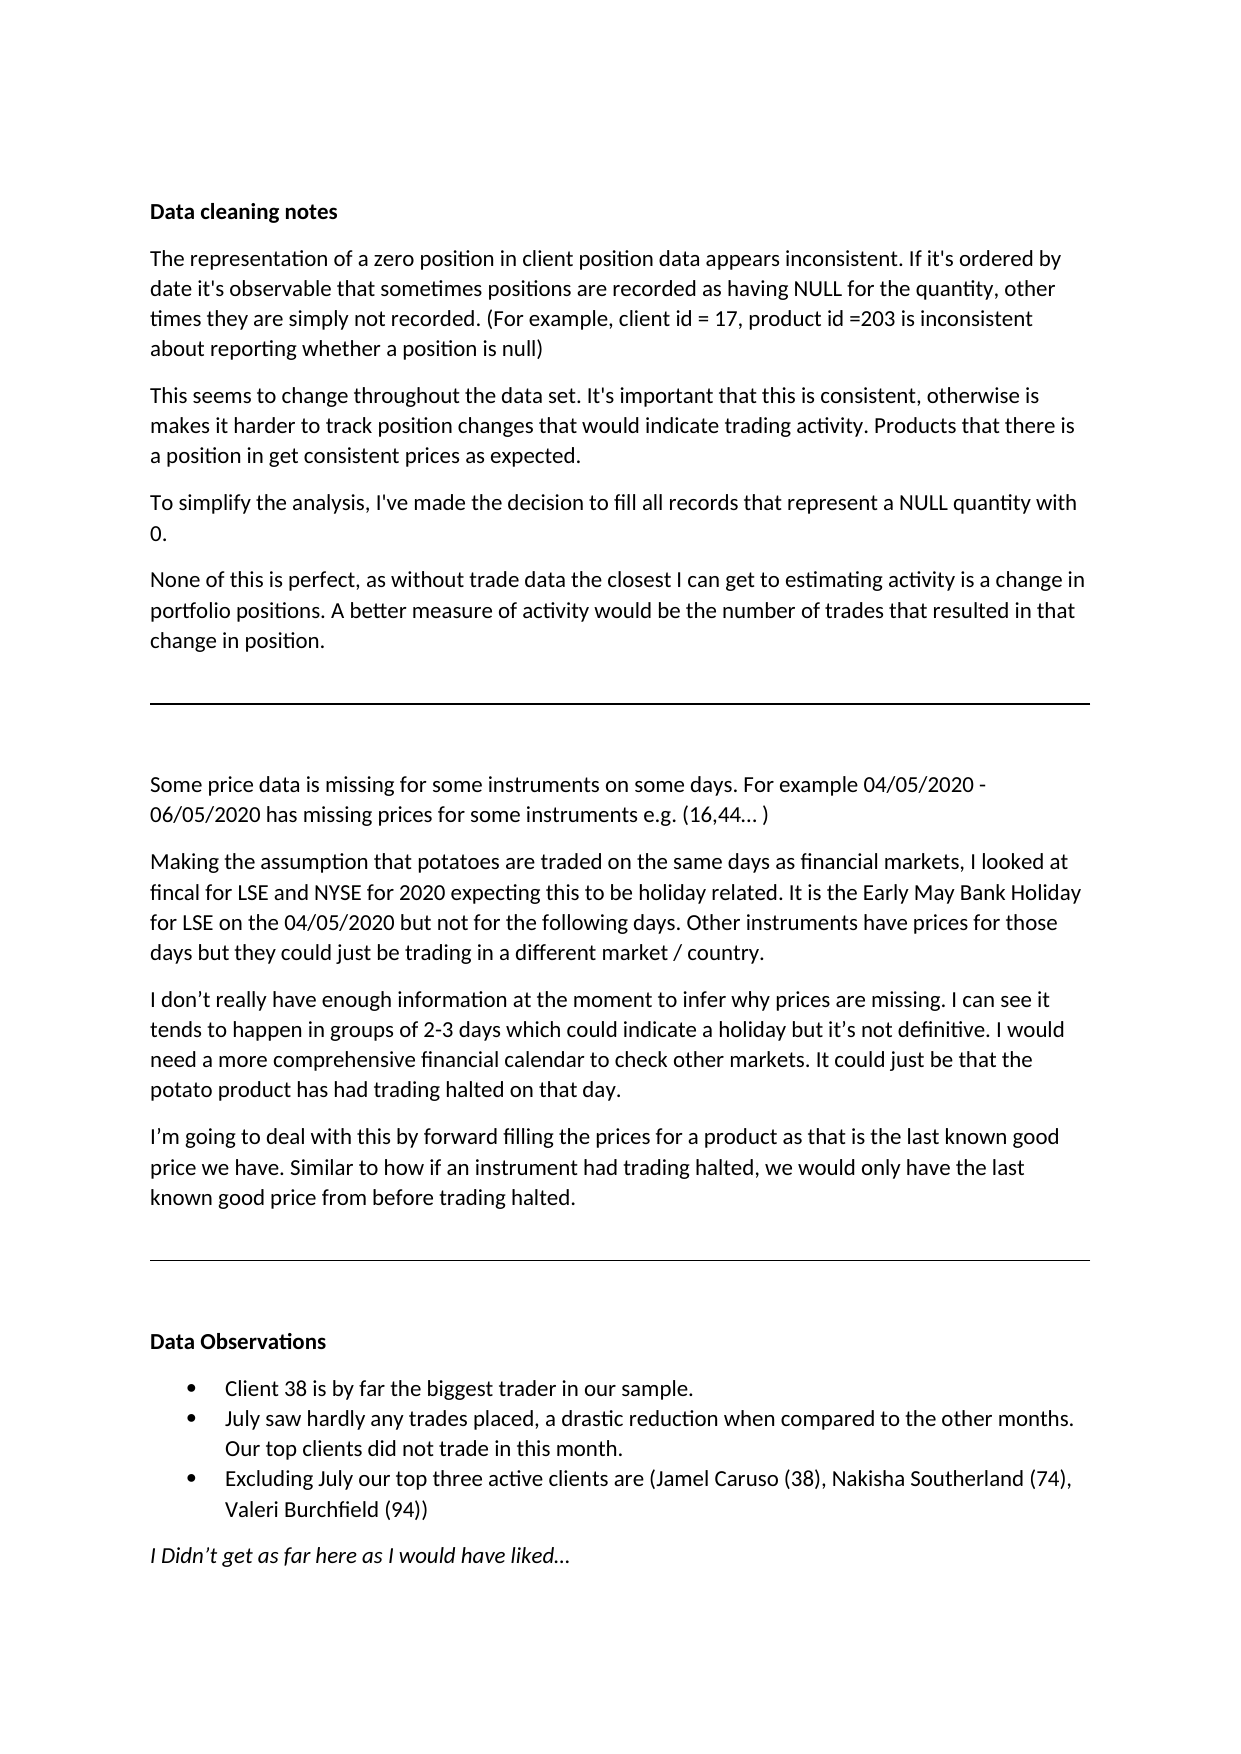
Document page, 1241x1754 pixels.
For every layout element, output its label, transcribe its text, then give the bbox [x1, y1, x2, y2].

list Excluding July our top three active clients are (Jamel Caruso (38), Nakisha Southerland (74), Valeri Burchfield (94)) [187, 1464, 1090, 1523]
text I don’t really have enough information at the moment to infer why prices are missing. I can see it tends to happen in groups of 2-3 days which could indicate a holiday but it’s not definitive. I would need a more comprehensive financial calendar to check other markets. It could just be that the potato product has had trading halted on that day. [150, 985, 1090, 1103]
list Client 38 is by far the biggest trader in our sample. [187, 1374, 1090, 1402]
text None of this is perfect, as without trade data the closest I can get to estimating activity is a change in portfolio positions. A better measure of activity would be the number of trades that resulted in that change in position. [150, 566, 1090, 654]
text Data cleaning notes [150, 197, 1090, 225]
text To simplify the analysis, I've made the decision to fill all records that represent a NULL quantity with 0. [150, 488, 1090, 547]
text I Didn’t get as far here as I would have liked… [150, 1542, 1090, 1570]
text Making the assumption that potatoes are traded on the same days as financial markets, I looked at fincal for LSE and NYSE for 2020 expecting this to be holiday related. It is the Early May Bank Holiday for LSE on the 04/05/2020 but not for the following days. Other instruments have prices for those days but they could just be trading in a different market / country. [150, 847, 1090, 966]
text Data Observations [150, 1327, 1090, 1355]
list July saw hardly any trades placed, a drastic reduction when compared to the other months. Our top clients did not trade in this month. [187, 1404, 1090, 1462]
text The representation of a zero position in client position data appears inconsistent. If it's ordered by date it's observable that sometimes positions are recorded as having NULL for the quantity, other times they are simply not recorded. (For example, client id = 17, product id =203 is inconsistent about reporting whether a position is null) [150, 244, 1090, 362]
text Some price data is missing for some instruments on some days. For example 04/05/2020 - 06/05/2020 has missing prices for some instruments e.g. (16,44… ) [150, 770, 1090, 828]
text This seems to change throughout the data set. It's important that this is consistent, otherwise is makes it harder to track position changes that would indicate trading activity. Products that there is a position in get consistent prices as expected. [150, 381, 1090, 470]
text I’m going to deal with this by forward filling the prices for a product as that is the last known good price we have. Similar to how if an instrument had trading halted, we would only have the last known good price from before trading halted. [150, 1122, 1090, 1211]
